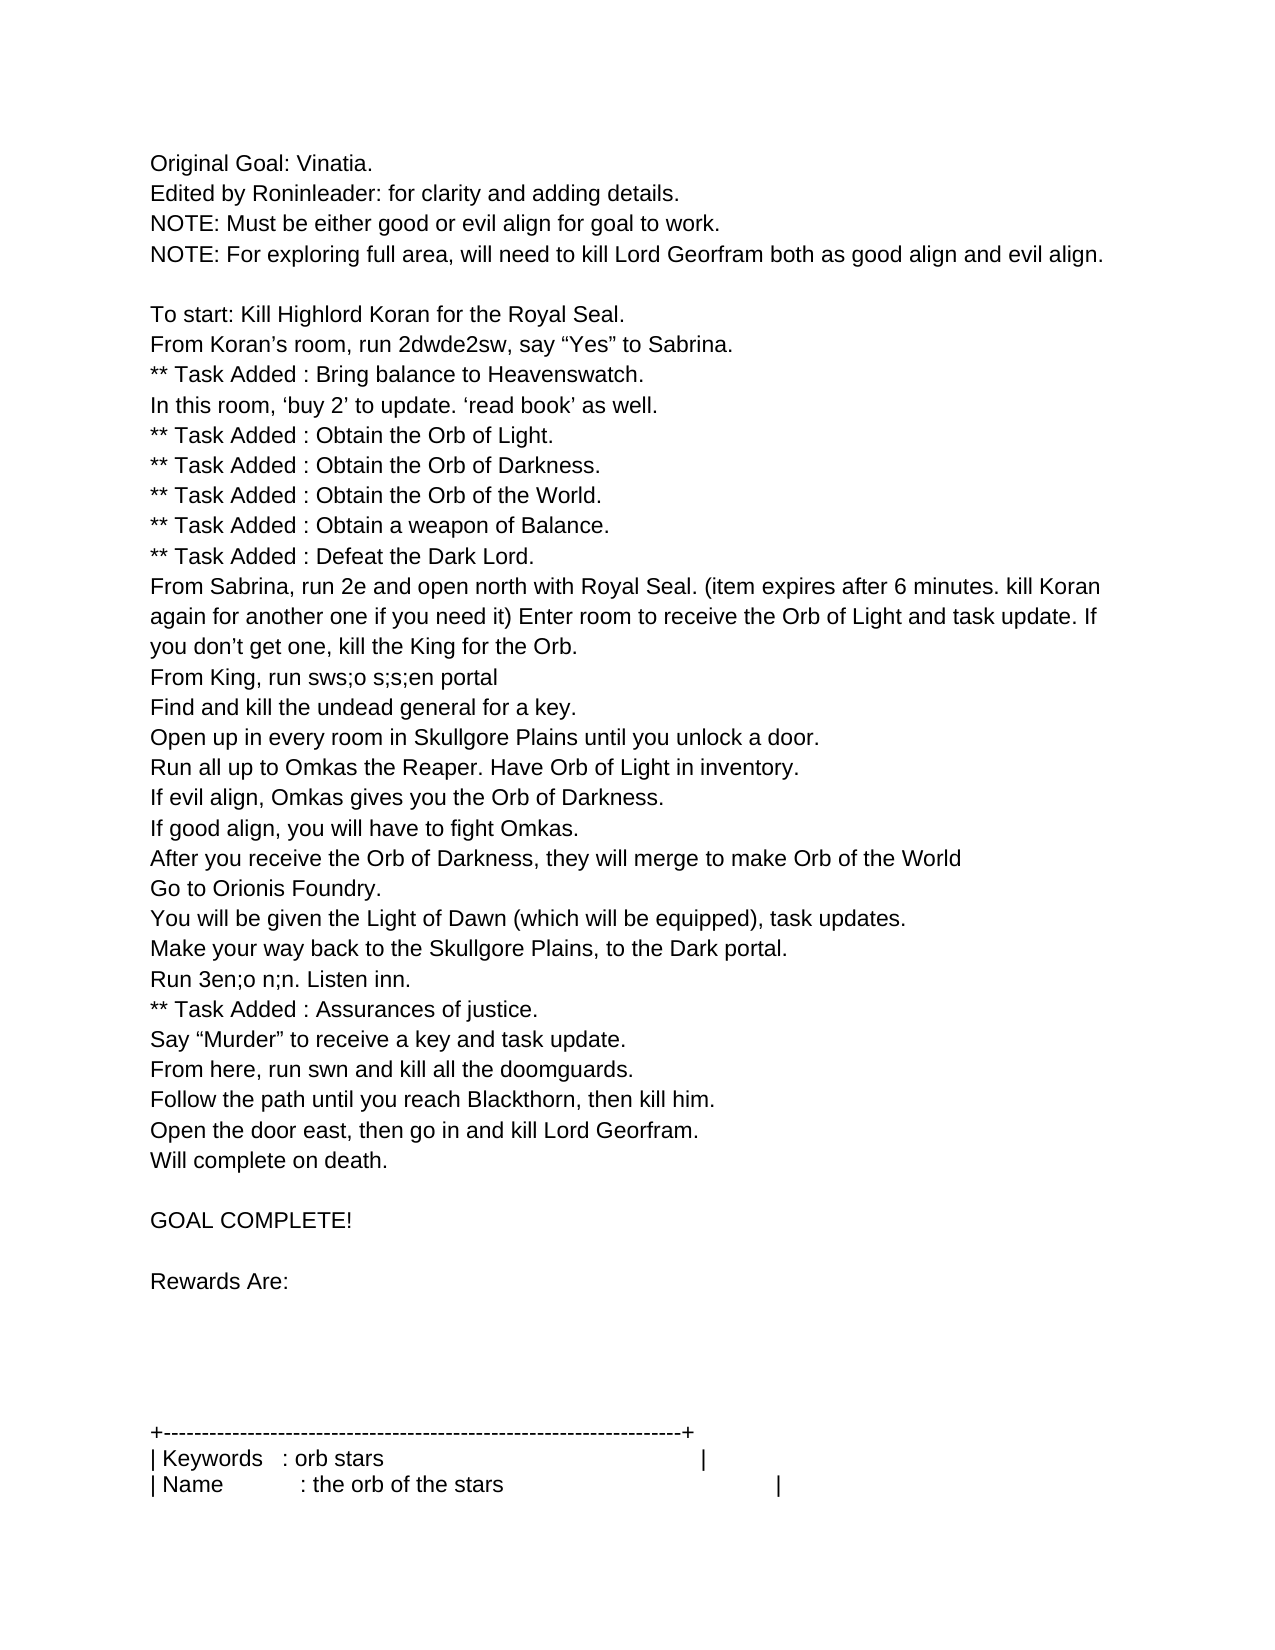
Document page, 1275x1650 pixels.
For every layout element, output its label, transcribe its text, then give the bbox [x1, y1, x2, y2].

text +--------------------------------------------------------------------+ [150, 1419, 1125, 1445]
text Go to Orionis Foundry. [150, 875, 1125, 901]
text From here, run swn and kill all the doomguards. [150, 1056, 1125, 1083]
text To start: Kill Highlord Koran for the Royal Seal. [150, 301, 1125, 327]
text If evil align, Omkas gives you the Orb of Darkness. [150, 784, 1125, 811]
text If good align, you will have to fight Omkas. [150, 814, 1125, 841]
text ** Task Added : Defeat the Dark Lord. [150, 543, 1125, 569]
text Rewards Are: [150, 1268, 1125, 1294]
text GOAL COMPLETE! [150, 1207, 1125, 1234]
text In this room, ‘buy 2’ to update. ‘read book’ as well. [150, 392, 1125, 418]
text Say “Murder” to receive a key and task update. [150, 1026, 1125, 1052]
text Open the door east, then go in and kill Lord Georfram. [150, 1117, 1125, 1143]
text ** Task Added : Obtain a weapon of Balance. [150, 512, 1125, 539]
text | Name : the orb of the stars | [150, 1471, 1125, 1498]
text Run all up to Omkas the Reaper. Have Orb of Light in inventory. [150, 754, 1125, 781]
text From Koran’s room, run 2dwde2sw, say “Yes” to Sabrina. [150, 331, 1125, 358]
text Original Goal: Vinatia. [150, 150, 1125, 176]
text ** Task Added : Obtain the Orb of Light. [150, 422, 1125, 448]
text Will complete on death. [150, 1147, 1125, 1173]
text ** Task Added : Bring balance to Heavenswatch. [150, 361, 1125, 388]
text ** Task Added : Obtain the Orb of Darkness. [150, 452, 1125, 478]
text Open up in every room in Skullgore Plains until you unlock a door. [150, 724, 1125, 750]
text NOTE: Must be either good or evil align for goal to work. [150, 210, 1125, 237]
text Edited by Roninleader: for clarity and adding details. [150, 180, 1125, 207]
text After you receive the Orb of Darkness, they will merge to make Orb of the World [150, 845, 1125, 871]
text From King, run sws;o s;s;en portal [150, 663, 1125, 690]
text You will be given the Light of Dawn (which will be equipped), task updates. [150, 905, 1125, 932]
text | Keywords : orb stars | [150, 1445, 1125, 1471]
text From Sabrina, run 2e and open north with Royal Seal. (item expires after 6 minutes. kill Koran again for another one if you need it) Enter room to receive the Orb of Light and task update. If you don’t get one, kill the King for the Orb. [150, 573, 1125, 660]
text Make your way back to the Skullgore Plains, to the Dark portal. [150, 935, 1125, 962]
text NOTE: For exploring full area, will need to kill Lord Georfram both as good align and evil align. [150, 241, 1125, 267]
text ** Task Added : Assurances of justice. [150, 996, 1125, 1022]
text Find and kill the undead general for a key. [150, 694, 1125, 720]
text Run 3en;o n;n. Listen inn. [150, 966, 1125, 992]
text Follow the path until you reach Blackthorn, then kill him. [150, 1086, 1125, 1113]
text ** Task Added : Obtain the Orb of the World. [150, 482, 1125, 509]
